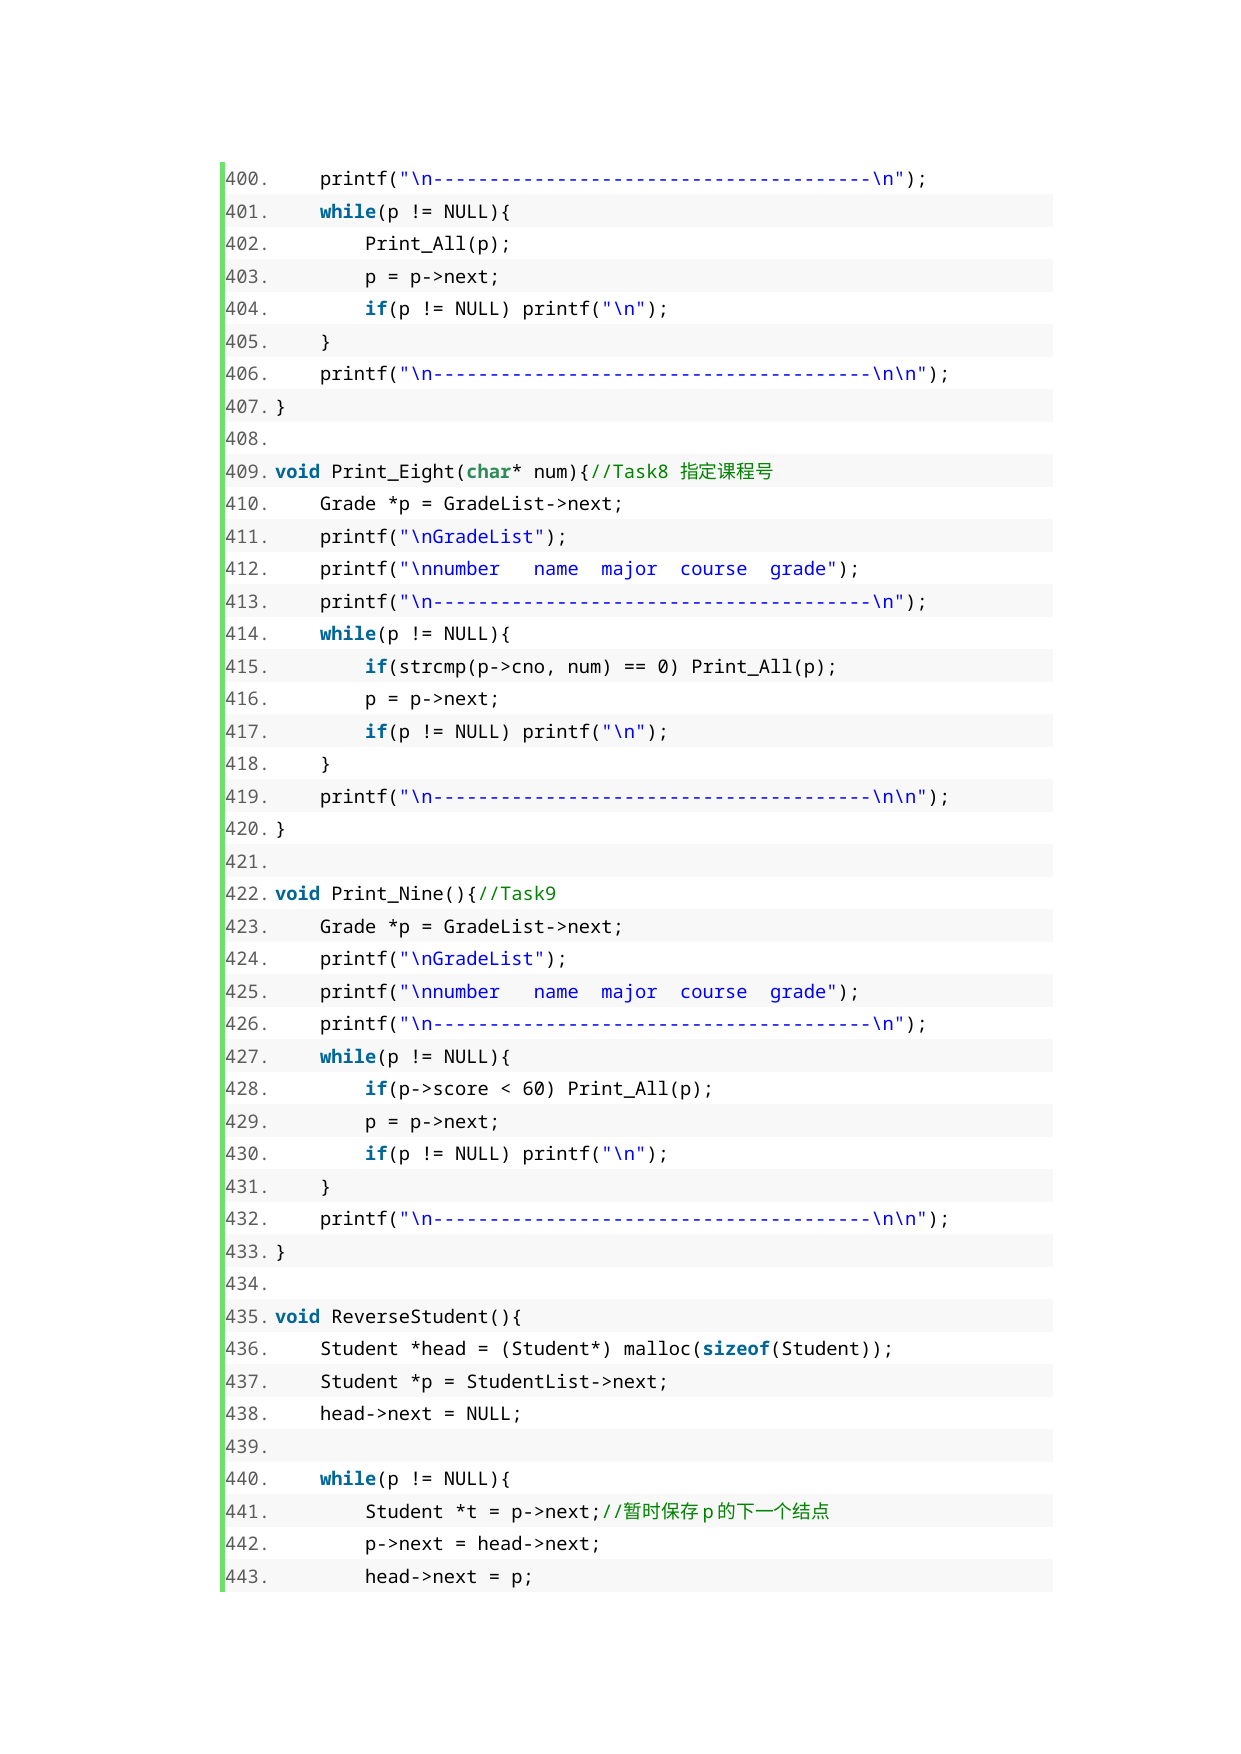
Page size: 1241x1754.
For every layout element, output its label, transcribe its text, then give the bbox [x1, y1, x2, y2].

list } [225, 1169, 1053, 1202]
list head->next = p; [225, 1559, 1053, 1592]
list p->next = head->next; [225, 1527, 1053, 1559]
list printf("\n---------------------------------------\n"); [225, 1007, 1053, 1039]
list if(p != NULL) printf("\n"); [225, 1137, 1053, 1169]
list printf("\nGradeList"); [225, 519, 1053, 552]
list Grade *p = GradeList->next; [225, 909, 1053, 942]
list Student *head = (Student*) malloc(sizeof(Student)); [225, 1332, 1053, 1364]
list while(p != NULL){ [225, 194, 1053, 227]
list Student *p = StudentList->next; [225, 1364, 1053, 1397]
list printf("\n---------------------------------------\n"); [225, 162, 1053, 194]
list while(p != NULL){ [225, 1039, 1053, 1072]
list } [225, 324, 1053, 357]
list printf("\nGradeList"); [225, 942, 1053, 974]
list Grade *p = GradeList->next; [225, 487, 1053, 519]
list printf("\n---------------------------------------\n\n"); [225, 357, 1053, 389]
list p = p->next; [225, 259, 1053, 292]
list printf("\n---------------------------------------\n"); [225, 584, 1053, 617]
list void Print_Nine(){//Task9 [225, 877, 1053, 909]
list Student *t = p->next;//暂时保存p的下一个结点 [225, 1494, 1053, 1527]
list printf("\nnumber name major course grade"); [225, 552, 1053, 584]
list printf("\n---------------------------------------\n\n"); [225, 1202, 1053, 1234]
list head->next = NULL; [225, 1397, 1053, 1429]
list void ReverseStudent(){ [225, 1299, 1053, 1332]
list printf("\nnumber name major course grade"); [225, 974, 1053, 1007]
list } [225, 812, 1053, 844]
list if(strcmp(p->cno, num) == 0) Print_All(p); [225, 649, 1053, 682]
list while(p != NULL){ [225, 617, 1053, 649]
list } [225, 747, 1053, 779]
list p = p->next; [225, 682, 1053, 714]
list if(p != NULL) printf("\n"); [225, 714, 1053, 747]
list Print_All(p); [225, 227, 1053, 259]
list if(p != NULL) printf("\n"); [225, 292, 1053, 324]
list printf("\n---------------------------------------\n\n"); [225, 779, 1053, 812]
list p = p->next; [225, 1104, 1053, 1137]
list } [225, 389, 1053, 422]
list } [225, 1234, 1053, 1267]
list if(p->score < 60) Print_All(p); [225, 1072, 1053, 1104]
list void Print_Eight(char* num){//Task8 指定课程号 [225, 454, 1053, 487]
list while(p != NULL){ [225, 1462, 1053, 1494]
